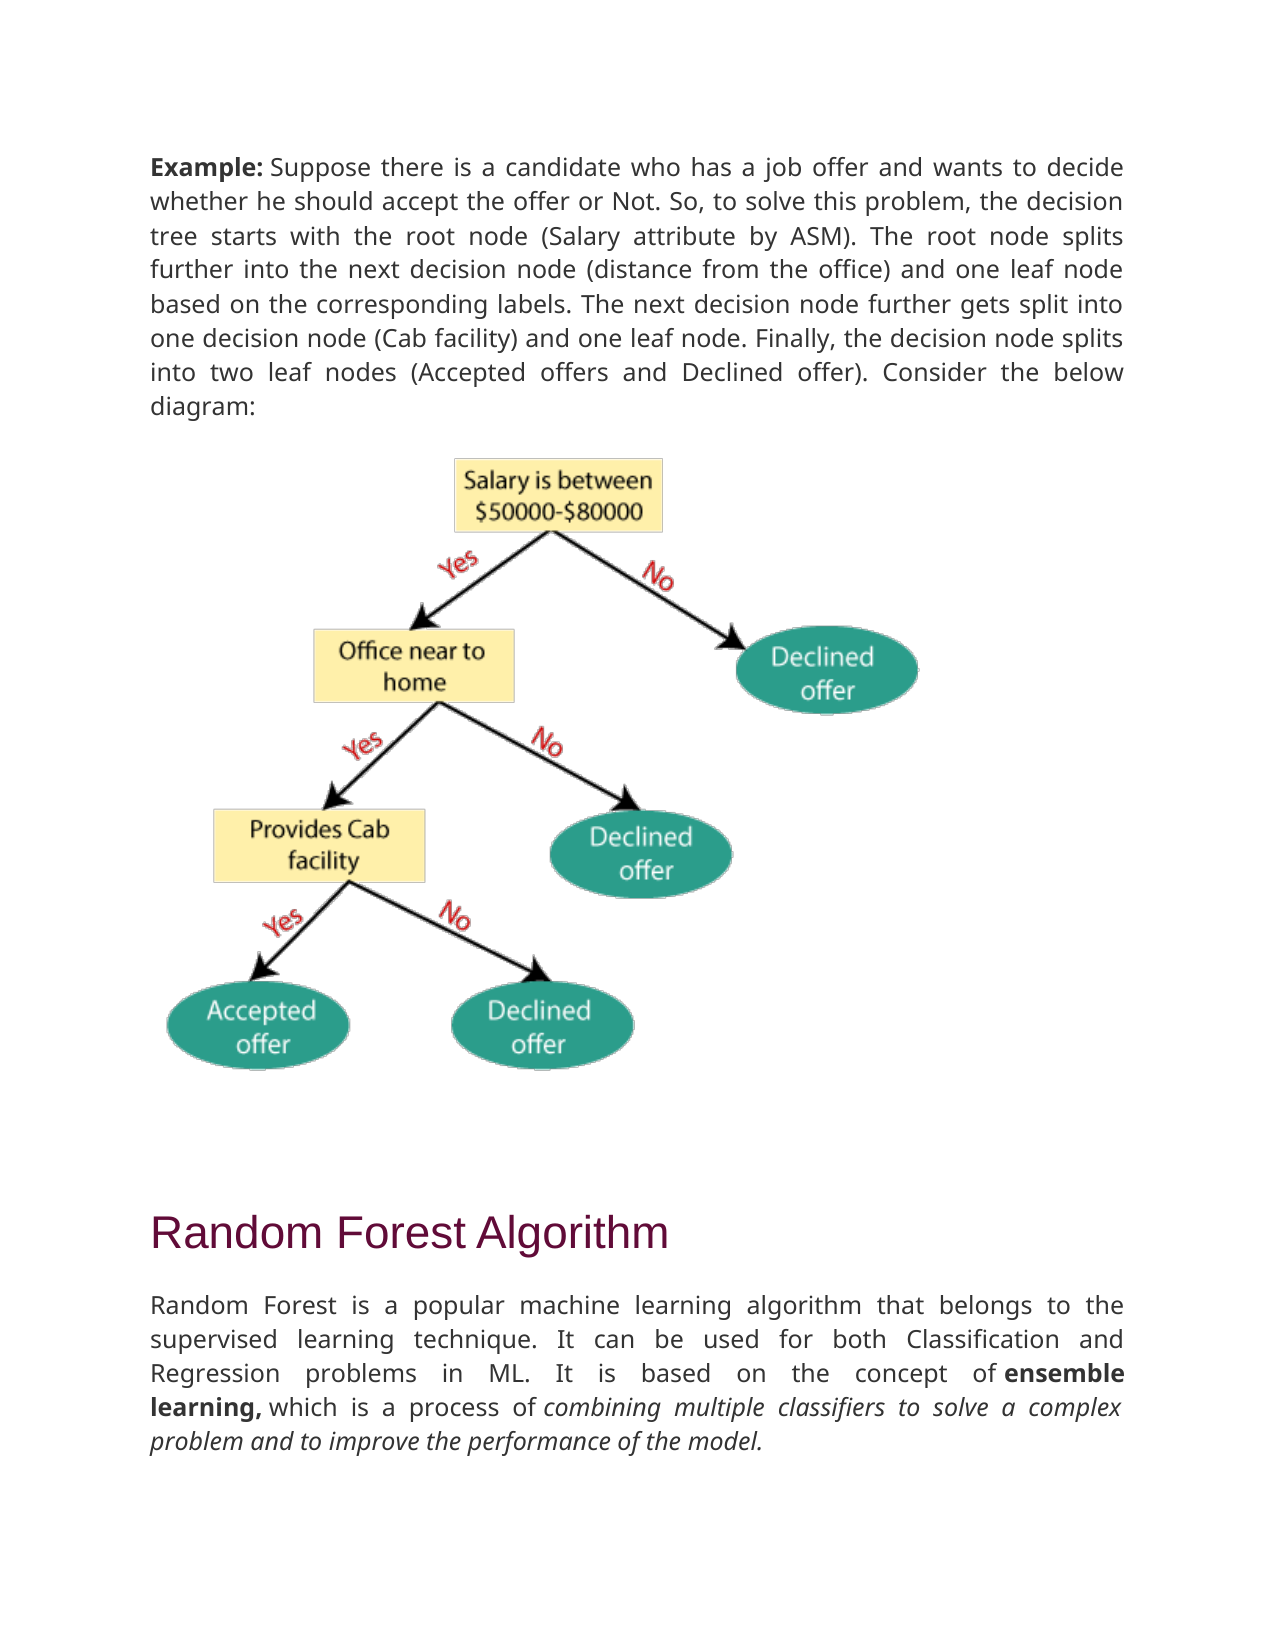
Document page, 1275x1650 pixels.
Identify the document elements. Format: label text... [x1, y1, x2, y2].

text Random Forest is a popular machine learning algorithm that belongs to the supervised learning technique. It can be used for both Classification and Regression problems in ML. It is based on the concept of ensemble learning, which is a process of combining multiple classifiers to solve a complex problem and to improve the performance of the model. [150, 1288, 1125, 1458]
text Example: Suppose there is a candidate who has a job offer and wants to decide whether he should accept the offer or Not. So, to solve this problem, the decision tree starts with the root node (Salary attribute by ASM). The root node splits further into the next decision node (distance from the office) and one leaf node based on the corresponding labels. The next decision node further gets split into one decision node (Cab facility) and one leaf node. Finally, the decision node splits into two leaf nodes (Accepted offers and Declined offer). Consider the below diagram: [150, 150, 1125, 422]
picture [150, 451, 932, 1077]
subtitle Random Forest Algorithm [150, 1206, 1125, 1258]
